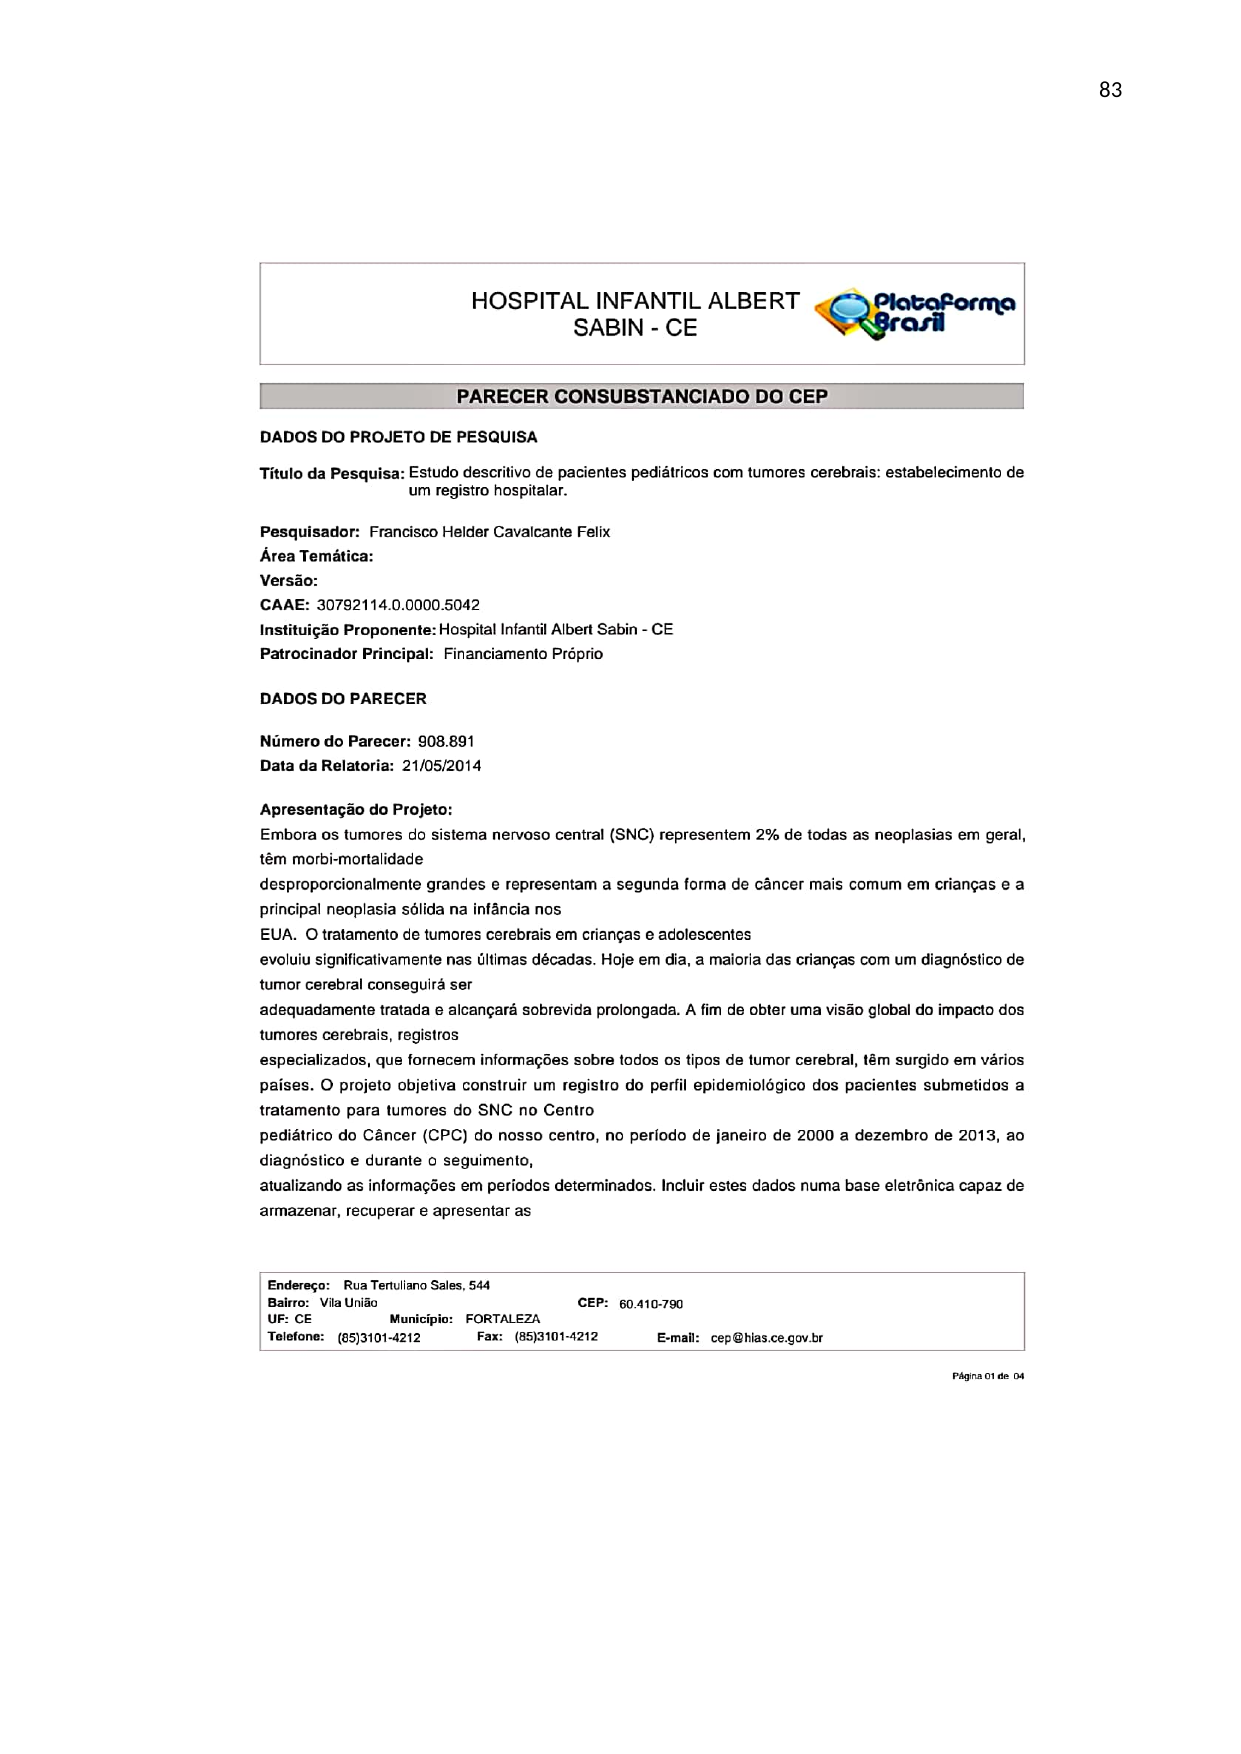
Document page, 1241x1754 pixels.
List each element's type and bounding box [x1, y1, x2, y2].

picture [177, 177, 1103, 1467]
